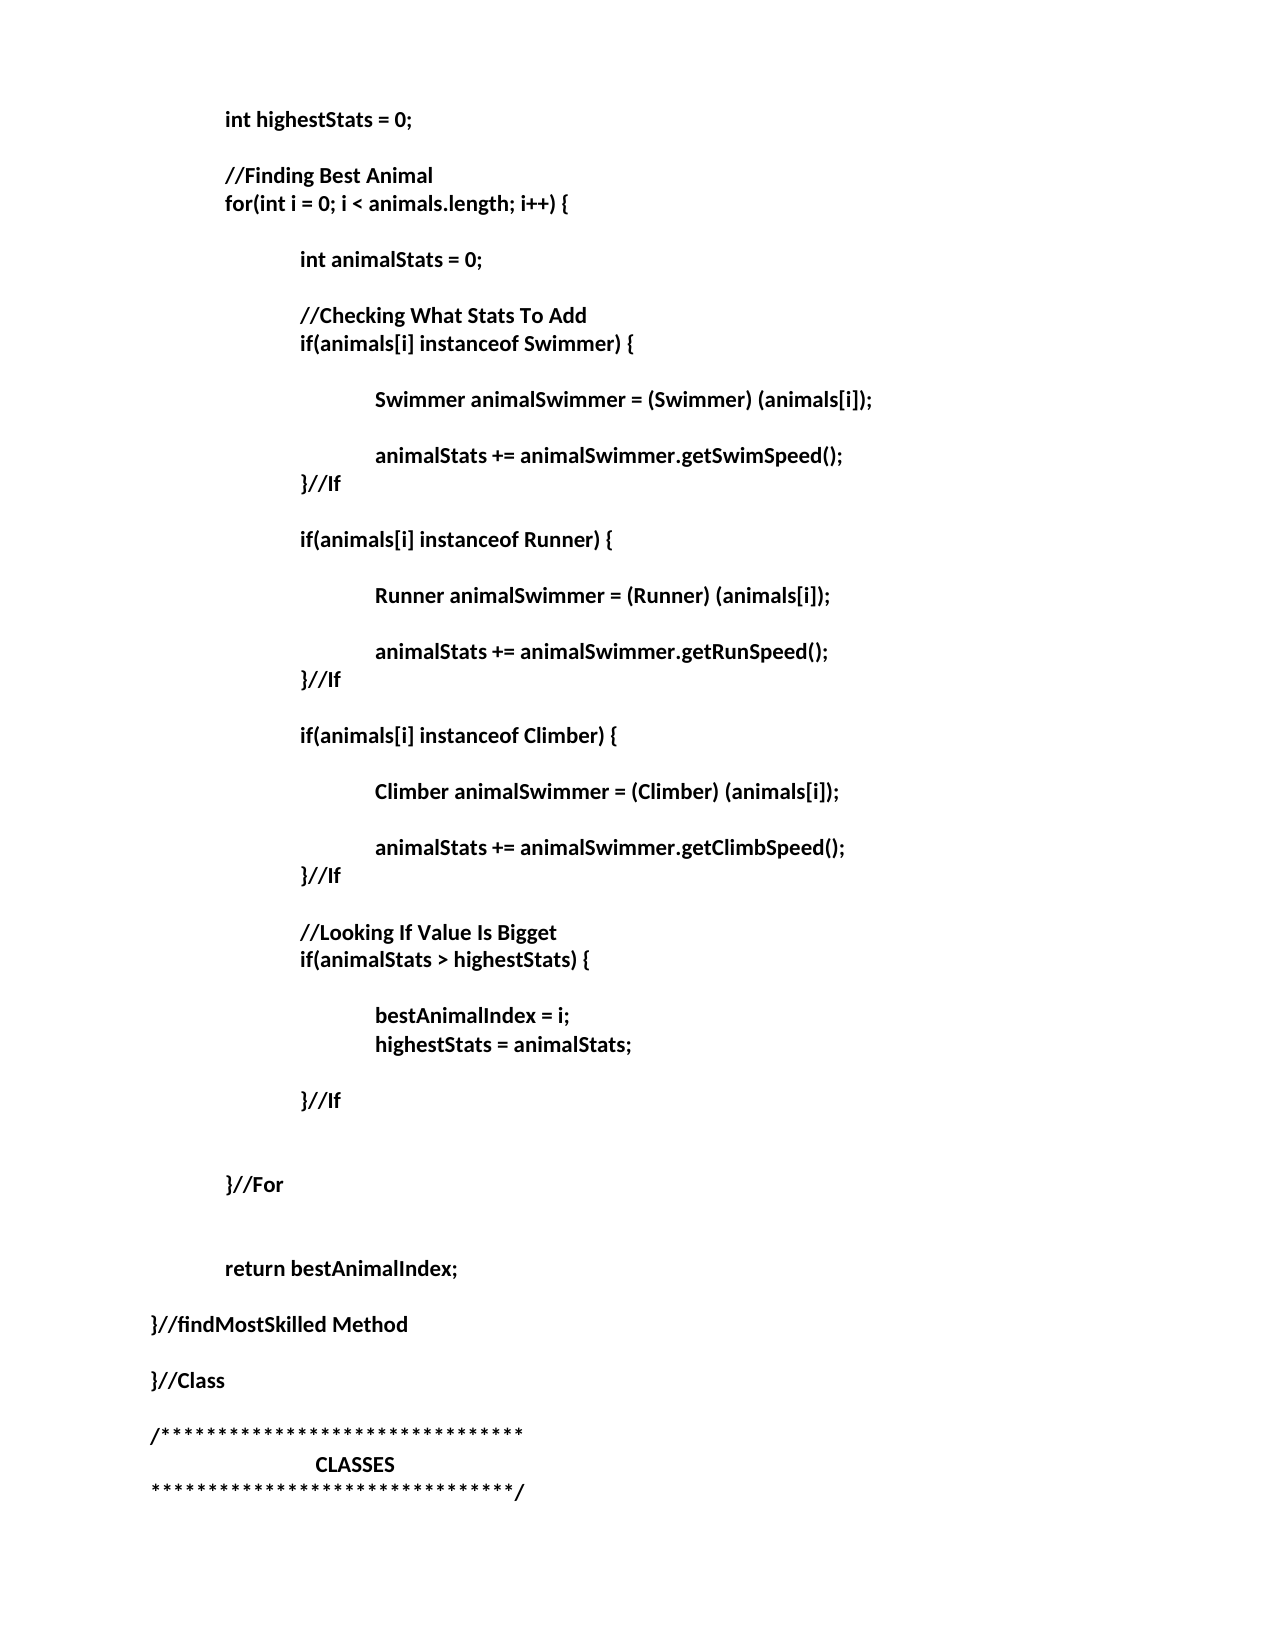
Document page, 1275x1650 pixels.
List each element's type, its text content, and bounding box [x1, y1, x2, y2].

text }//findMostSkilled Method [150, 1310, 1125, 1338]
text /******************************** [150, 1422, 1125, 1450]
text //Finding Best Animal [150, 161, 1125, 189]
text }//If [150, 862, 1125, 889]
text if(animals[i] instanceof Runner) { [150, 525, 1125, 553]
text animalStats += animalSwimmer.getSwimSpeed(); [150, 441, 1125, 469]
text }//Class [150, 1366, 1125, 1394]
text if(animalStats > highestStats) { [150, 946, 1125, 974]
text ********************************/ [150, 1478, 1125, 1506]
text }//For [150, 1170, 1125, 1198]
text }//If [150, 469, 1125, 497]
text Runner animalSwimmer = (Runner) (animals[i]); [150, 581, 1125, 609]
text animalStats += animalSwimmer.getRunSpeed(); [150, 637, 1125, 665]
text bestAnimalIndex = i; [150, 1002, 1125, 1030]
text for(int i = 0; i < animals.length; i++) { [150, 189, 1125, 217]
text int highestStats = 0; [150, 105, 1125, 133]
text }//If [150, 1086, 1125, 1114]
text highestStats = animalStats; [150, 1030, 1125, 1058]
text int animalStats = 0; [150, 245, 1125, 273]
text return bestAnimalIndex; [150, 1254, 1125, 1282]
text animalStats += animalSwimmer.getClimbSpeed(); [150, 833, 1125, 862]
text //Checking What Stats To Add [150, 301, 1125, 329]
text Climber animalSwimmer = (Climber) (animals[i]); [150, 777, 1125, 806]
text //Looking If Value Is Bigget [150, 918, 1125, 946]
text if(animals[i] instanceof Climber) { [150, 721, 1125, 749]
text }//If [150, 665, 1125, 693]
text Swimmer animalSwimmer = (Swimmer) (animals[i]); [150, 385, 1125, 413]
text if(animals[i] instanceof Swimmer) { [150, 329, 1125, 357]
text CLASSES [150, 1450, 1125, 1478]
